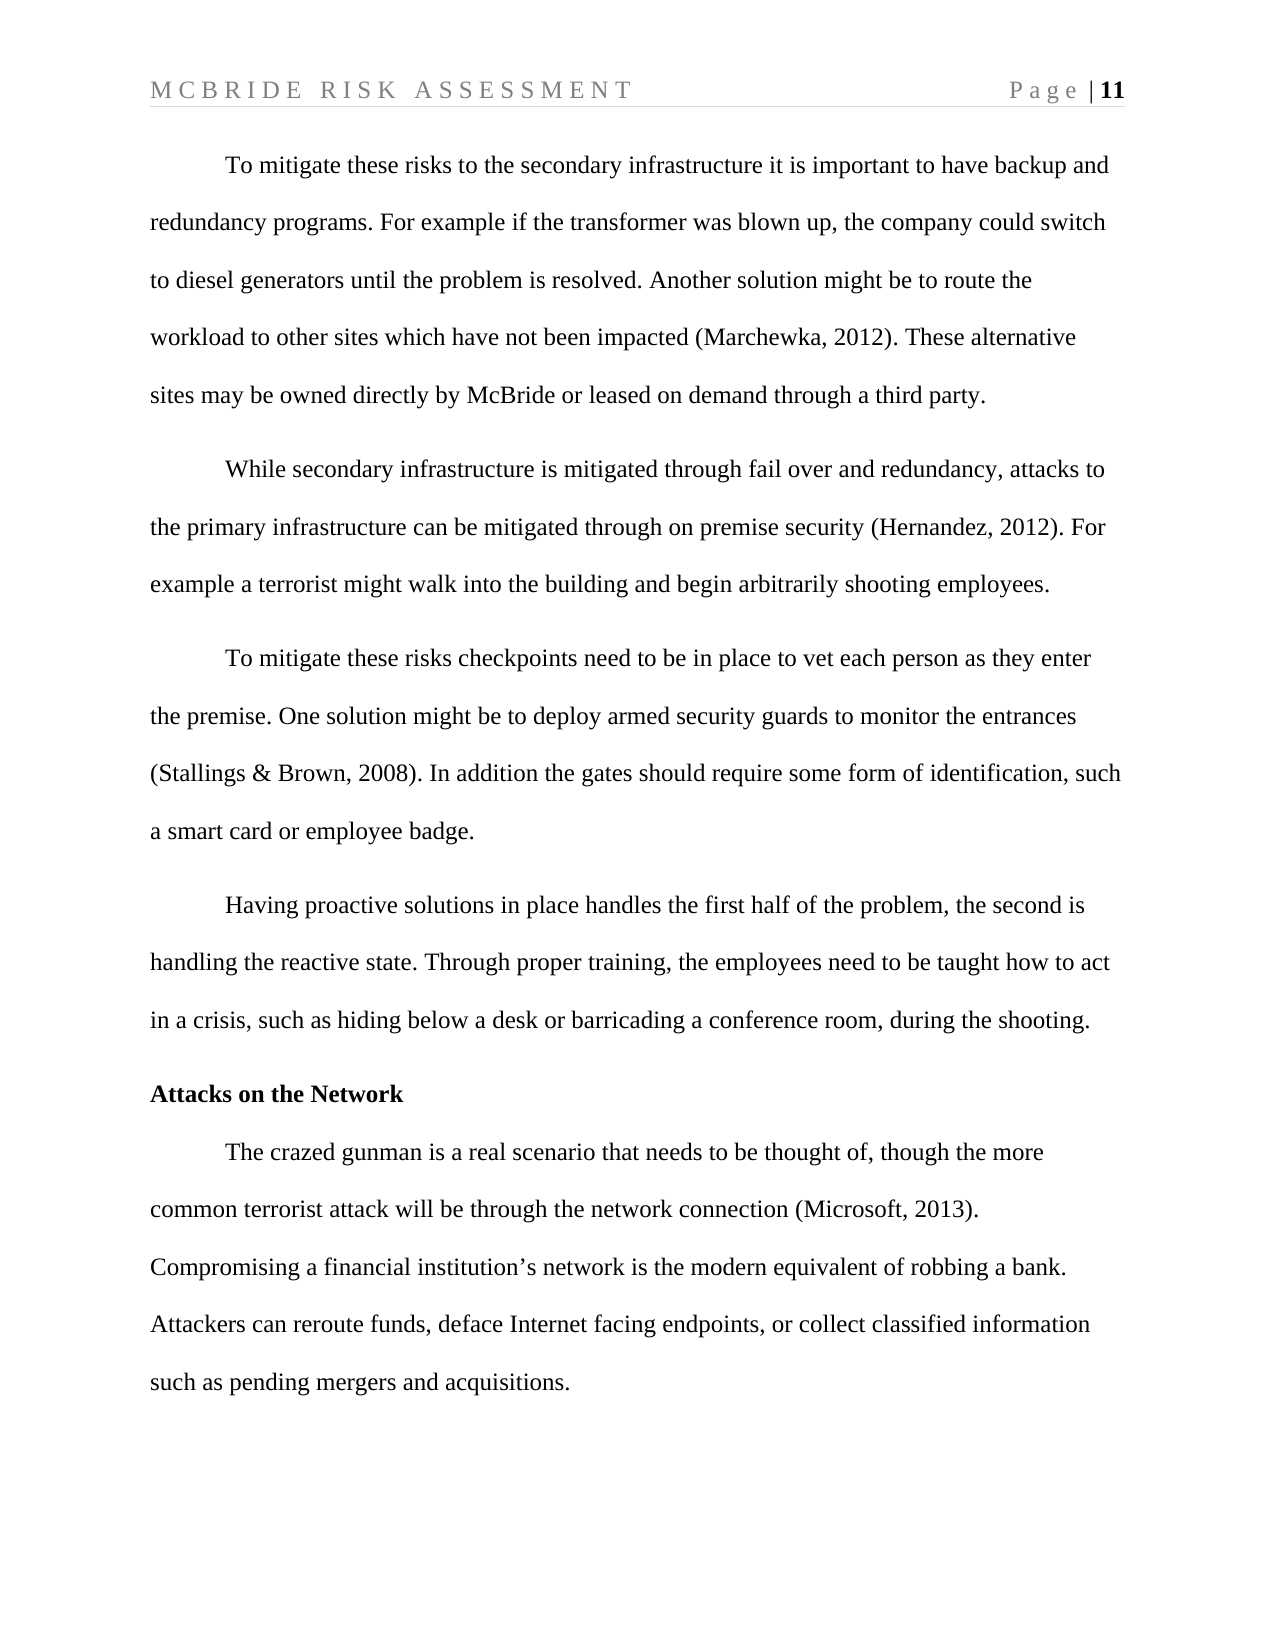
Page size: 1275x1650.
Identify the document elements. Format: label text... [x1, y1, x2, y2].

text The crazed gunman is a real scenario that needs to be thought of, though the more common terrorist attack will be through the network connection. Compromising a financial institution’s network is the modern equivalent of robbing a bank. Attackers can reroute funds, deface Internet facing endpoints, or collect classified information such as pending mergers and acquisitions. [150, 1137, 1125, 1395]
text To mitigate these risks checkpoints need to be in place to vet each person as they enter the premise. One solution might be to deploy armed security guards to monitor the entrances. In addition the gates should require some form of identification, such a smart card or employee badge. [150, 643, 1125, 844]
subtitle Attacks on the Network [150, 1079, 1125, 1108]
text Having proactive solutions in place handles the first half of the problem, the second is handling the reactive state. Through proper training, the employees need to be taught how to act in a crisis, such as hiding below a desk or barricading a conference room, during the shooting. [150, 890, 1125, 1034]
text To mitigate these risks to the secondary infrastructure it is important to have backup and redundancy programs. For example if the transformer was blown up, the company could switch to diesel generators until the problem is resolved. Another solution might be to route the workload to other sites which have not been impacted. These alternative sites may be owned directly by McBride or leased on demand through a third party. [150, 150, 1125, 409]
text While secondary infrastructure is mitigated through fail over and redundancy, attacks to the primary infrastructure can be mitigated through on premise security. For example a terrorist might walk into the building and begin arbitrarily shooting employees. [150, 454, 1125, 598]
